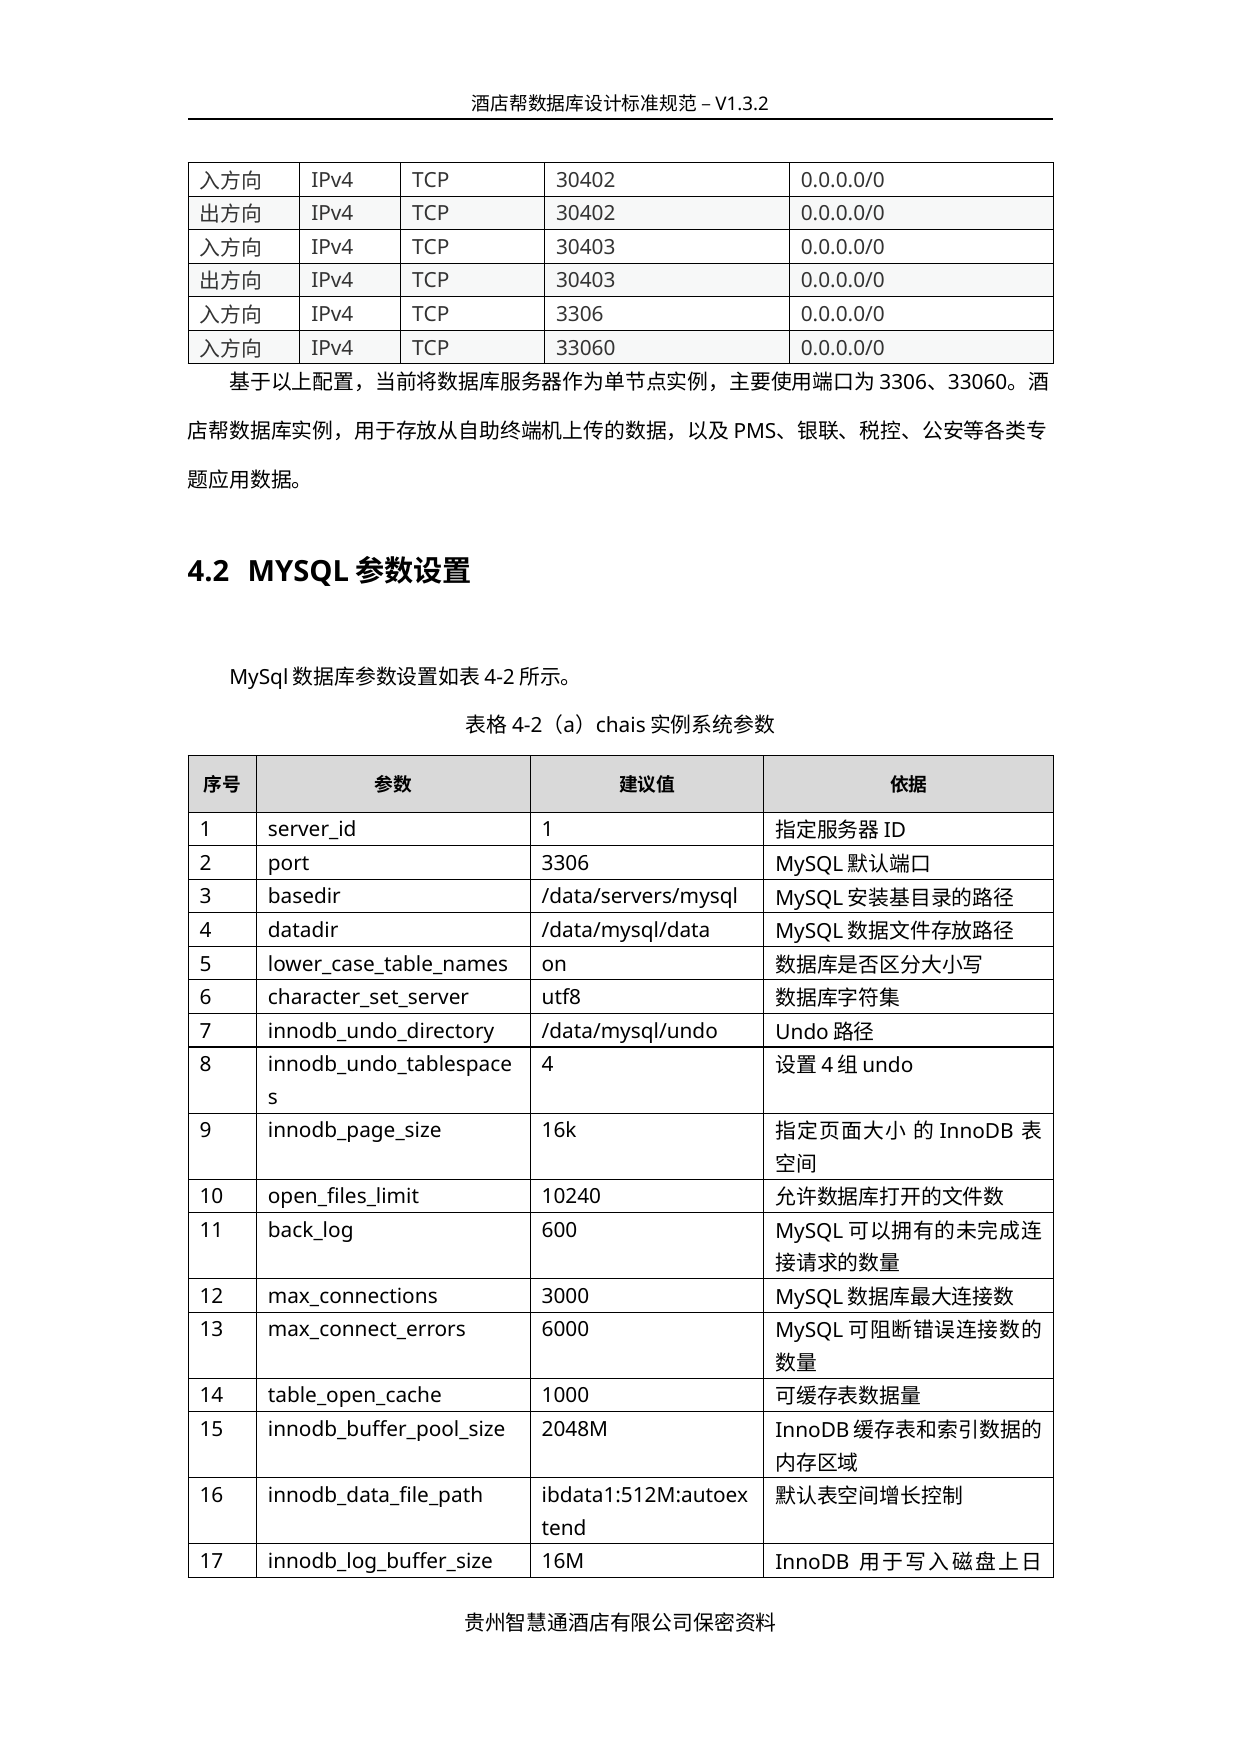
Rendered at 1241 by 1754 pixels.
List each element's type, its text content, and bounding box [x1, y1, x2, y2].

table_cell IPv4 [300, 297, 400, 330]
table_cell 30403 [545, 230, 789, 263]
table_cell 10240 [531, 1180, 763, 1212]
table_cell 2048M [531, 1412, 763, 1477]
table_cell 16 [189, 1478, 256, 1543]
table_cell innodb_undo_directory [257, 1014, 530, 1046]
table_cell 入方向 [189, 163, 299, 196]
table_cell IPv4 [300, 331, 400, 363]
table_cell 数据库字符集 [764, 980, 1053, 1013]
table_cell InnoDB缓存表和索引数据的内存区域 [764, 1412, 1053, 1477]
table_cell innodb_page_size [257, 1114, 530, 1178]
table_cell 6 [189, 980, 256, 1013]
table_cell MySQL数据库最大连接数 [764, 1279, 1053, 1312]
table_header 参数 [257, 756, 530, 812]
table_cell 0.0.0.0/0 [790, 331, 1053, 363]
table_cell 可缓存表数据量 [764, 1379, 1053, 1411]
table_header 序号 [189, 756, 256, 812]
table_cell 允许数据库打开的文件数 [764, 1180, 1053, 1212]
table_header 建议值 [531, 756, 763, 812]
table_cell TCP [401, 197, 544, 229]
table_cell 入方向 [189, 297, 299, 330]
text 基于以上配置，当前将数据库服务器作为单节点实例，主要使用端口为3306、33060。酒店帮数据库实例，用于存放从自助终端机上传的数据，以及PMS、银联、税控、公安等各类专题应用数据。 [187, 364, 1053, 494]
table_cell innodb_buffer_pool_size [257, 1412, 530, 1477]
table_cell 3000 [531, 1279, 763, 1312]
table_cell MySQL数据文件存放路径 [764, 913, 1053, 946]
table_cell 30403 [545, 264, 789, 296]
table_cell 指定页面大小 的InnoDB 表空间 [764, 1114, 1053, 1178]
table_cell 30402 [545, 163, 789, 196]
table_cell /data/mysql/undo [531, 1014, 763, 1046]
table_cell 1000 [531, 1379, 763, 1411]
table_cell 4 [531, 1048, 763, 1112]
table_cell 7 [189, 1014, 256, 1046]
table_cell 3306 [531, 846, 763, 879]
table_cell datadir [257, 913, 530, 946]
table_cell open_files_limit [257, 1180, 530, 1212]
table_cell TCP [401, 230, 544, 263]
table_cell TCP [401, 163, 544, 196]
table_cell 指定服务器ID [764, 813, 1053, 845]
table_cell 3306 [545, 297, 789, 330]
table_cell IPv4 [300, 230, 400, 263]
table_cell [257, 1544, 530, 1577]
table_cell TCP [401, 297, 544, 330]
table_cell 设置4组undo [764, 1048, 1053, 1112]
table_cell 入方向 [189, 331, 299, 363]
table_cell 默认表空间增长控制 [764, 1478, 1053, 1543]
table_cell MySQL可以拥有的未完成连接请求的数量 [764, 1213, 1053, 1278]
table_cell 出方向 [189, 197, 299, 229]
table_cell back_log [257, 1213, 530, 1278]
table_cell 1 [189, 813, 256, 845]
table_cell server_id [257, 813, 530, 845]
text MySql数据库参数设置如表4-2所示。 [187, 659, 1053, 692]
table_cell 11 [189, 1213, 256, 1278]
table_cell Undo路径 [764, 1014, 1053, 1046]
table_cell basedir [257, 880, 530, 912]
table_cell 1 [531, 813, 763, 845]
table_cell max_connect_errors [257, 1313, 530, 1378]
table_cell character_set_server [257, 980, 530, 1013]
table_cell 4 [189, 913, 256, 946]
table_cell table_open_cache [257, 1379, 530, 1411]
table_cell 0.0.0.0/0 [790, 230, 1053, 263]
table_header 依据 [764, 756, 1053, 812]
table_cell 0.0.0.0/0 [790, 163, 1053, 196]
table_cell utf8 [531, 980, 763, 1013]
table_cell 17 [189, 1544, 256, 1577]
table_cell TCP [401, 264, 544, 296]
table_cell 10 [189, 1180, 256, 1212]
table_cell IPv4 [300, 163, 400, 196]
table_cell 9 [189, 1114, 256, 1178]
table_cell 5 [189, 947, 256, 979]
table_cell on [531, 947, 763, 979]
table_cell 6000 [531, 1313, 763, 1378]
text 表格 4-2（a）chais实例系统参数 [187, 707, 1053, 739]
table_cell 13 [189, 1313, 256, 1378]
table_cell 30402 [545, 197, 789, 229]
table_cell port [257, 846, 530, 879]
table_cell ibdata1:512M:autoextend [531, 1478, 763, 1543]
table_cell innodb_undo_tablespaces [257, 1048, 530, 1112]
table_cell 33060 [545, 331, 789, 363]
table_cell 3 [189, 880, 256, 912]
table_cell max_connections [257, 1279, 530, 1312]
table_cell 0.0.0.0/0 [790, 297, 1053, 330]
table_cell 16k [531, 1114, 763, 1178]
table_cell lower_case_table_names [257, 947, 530, 979]
table_cell /data/mysql/data [531, 913, 763, 946]
table_cell 14 [189, 1379, 256, 1411]
table_cell 出方向 [189, 264, 299, 296]
table_cell MySQL默认端口 [764, 846, 1053, 879]
table_cell innodb_data_file_path [257, 1478, 530, 1543]
table_cell 600 [531, 1213, 763, 1278]
table_cell 数据库是否区分大小写 [764, 947, 1053, 979]
table_cell MySQL可阻断错误连接数的数量 [764, 1313, 1053, 1378]
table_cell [764, 1544, 1053, 1577]
table_cell 15 [189, 1412, 256, 1477]
table_cell 0.0.0.0/0 [790, 264, 1053, 296]
table_cell 2 [189, 846, 256, 879]
table_cell 16M [531, 1544, 763, 1577]
table_cell 0.0.0.0/0 [790, 197, 1053, 229]
table_cell IPv4 [300, 197, 400, 229]
table_cell 8 [189, 1048, 256, 1112]
table_cell MySQL安装基目录的路径 [764, 880, 1053, 912]
subtitle MYSQL参数设置 [187, 536, 1053, 601]
table_cell 入方向 [189, 230, 299, 263]
table_cell /data/servers/mysql [531, 880, 763, 912]
table_cell TCP [401, 331, 544, 363]
table_cell IPv4 [300, 264, 400, 296]
table_cell 12 [189, 1279, 256, 1312]
